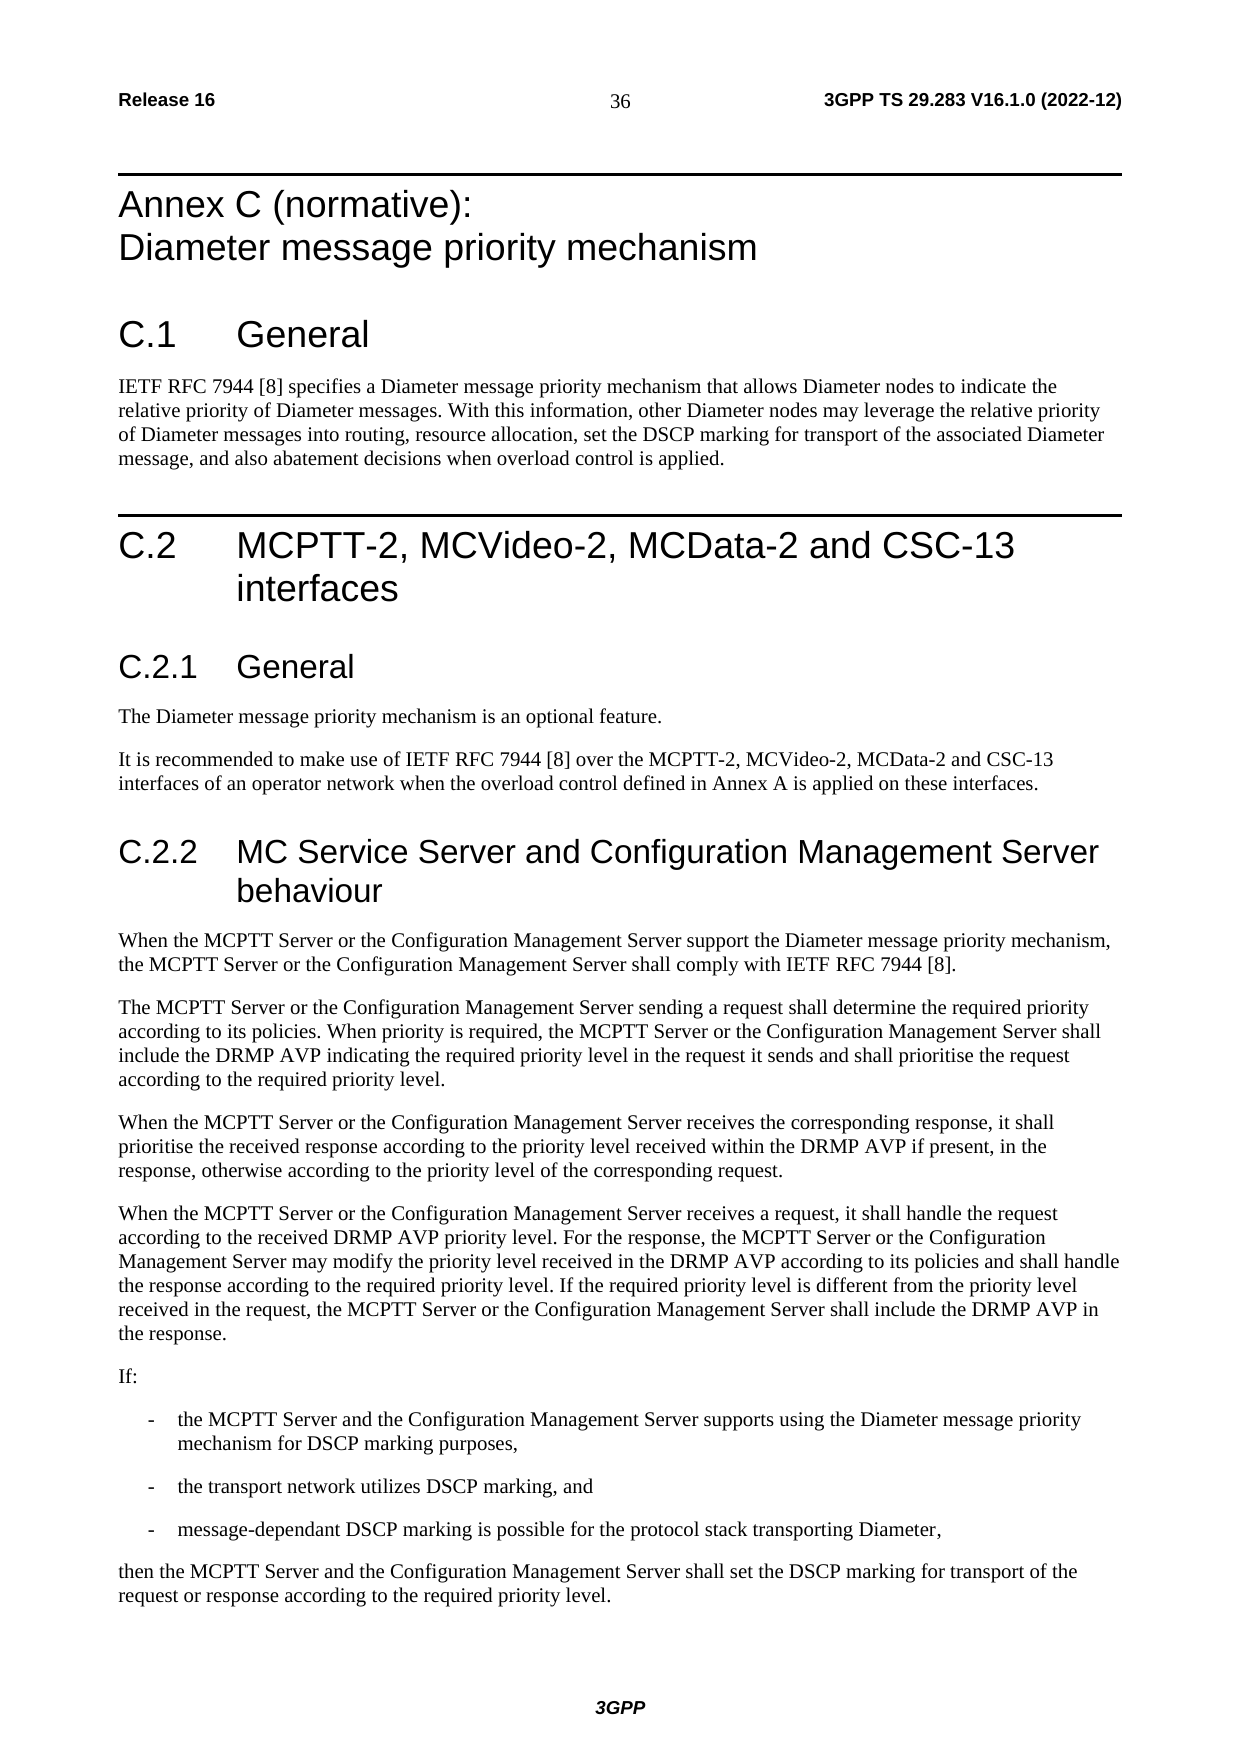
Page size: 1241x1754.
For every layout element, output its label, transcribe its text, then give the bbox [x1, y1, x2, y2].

text It is recommended to make use of IETF RFC 7944 [8] over the MCPTT-2, MCVideo-2, MCData-2 and CSC-13 interfaces of an operator network when the overload control defined in Annex A is applied on these interfaces. [118, 747, 1122, 795]
subtitle C.2 MCPTT-2, MCVideo-2, MCData-2 and CSC-13 interfaces [118, 517, 1122, 609]
text then the MCPTT Server and the Configuration Management Server shall set the DSCP marking for transport of the request or response according to the required priority level. [118, 1559, 1122, 1607]
subtitle C.2.1 General [118, 647, 1122, 685]
subtitle Annex C (normative): Diameter message priority mechanism [118, 176, 1122, 268]
text - the transport network utilizes DSCP marking, and [148, 1474, 1122, 1498]
subtitle C.1 General [118, 302, 1122, 355]
text When the MCPTT Server or the Configuration Management Server receives the corresponding response, it shall prioritise the received response according to the priority level received within the DRMP AVP if present, in the response, otherwise according to the priority level of the corresponding request. [118, 1110, 1122, 1182]
text When the MCPTT Server or the Configuration Management Server support the Diameter message priority mechanism, the MCPTT Server or the Configuration Management Server shall comply with IETF RFC 7944 [8]. [118, 928, 1122, 976]
subtitle C.2.2 MC Service Server and Configuration Management Server behaviour [118, 832, 1122, 909]
text IETF RFC 7944 [8] specifies a Diameter message priority mechanism that allows Diameter nodes to indicate the relative priority of Diameter messages. With this information, other Diameter nodes may leverage the relative priority of Diameter messages into routing, resource allocation, set the DSCP marking for transport of the associated Diameter message, and also abatement decisions when overload control is applied. [118, 374, 1122, 470]
text The Diameter message priority mechanism is an optional feature. [118, 704, 1122, 728]
text If: [118, 1364, 1122, 1388]
text - message-dependant DSCP marking is possible for the protocol stack transporting Diameter, [148, 1517, 1122, 1541]
text - the MCPTT Server and the Configuration Management Server supports using the Diameter message priority mechanism for DSCP marking purposes, [148, 1407, 1122, 1455]
text When the MCPTT Server or the Configuration Management Server receives a request, it shall handle the request according to the received DRMP AVP priority level. For the response, the MCPTT Server or the Configuration Management Server may modify the priority level received in the DRMP AVP according to its policies and shall handle the response according to the required priority level. If the required priority level is different from the priority level received in the request, the MCPTT Server or the Configuration Management Server shall include the DRMP AVP in the response. [118, 1201, 1122, 1345]
text The MCPTT Server or the Configuration Management Server sending a request shall determine the required priority according to its policies. When priority is required, the MCPTT Server or the Configuration Management Server shall include the DRMP AVP indicating the required priority level in the request it sends and shall prioritise the request according to the required priority level. [118, 995, 1122, 1091]
